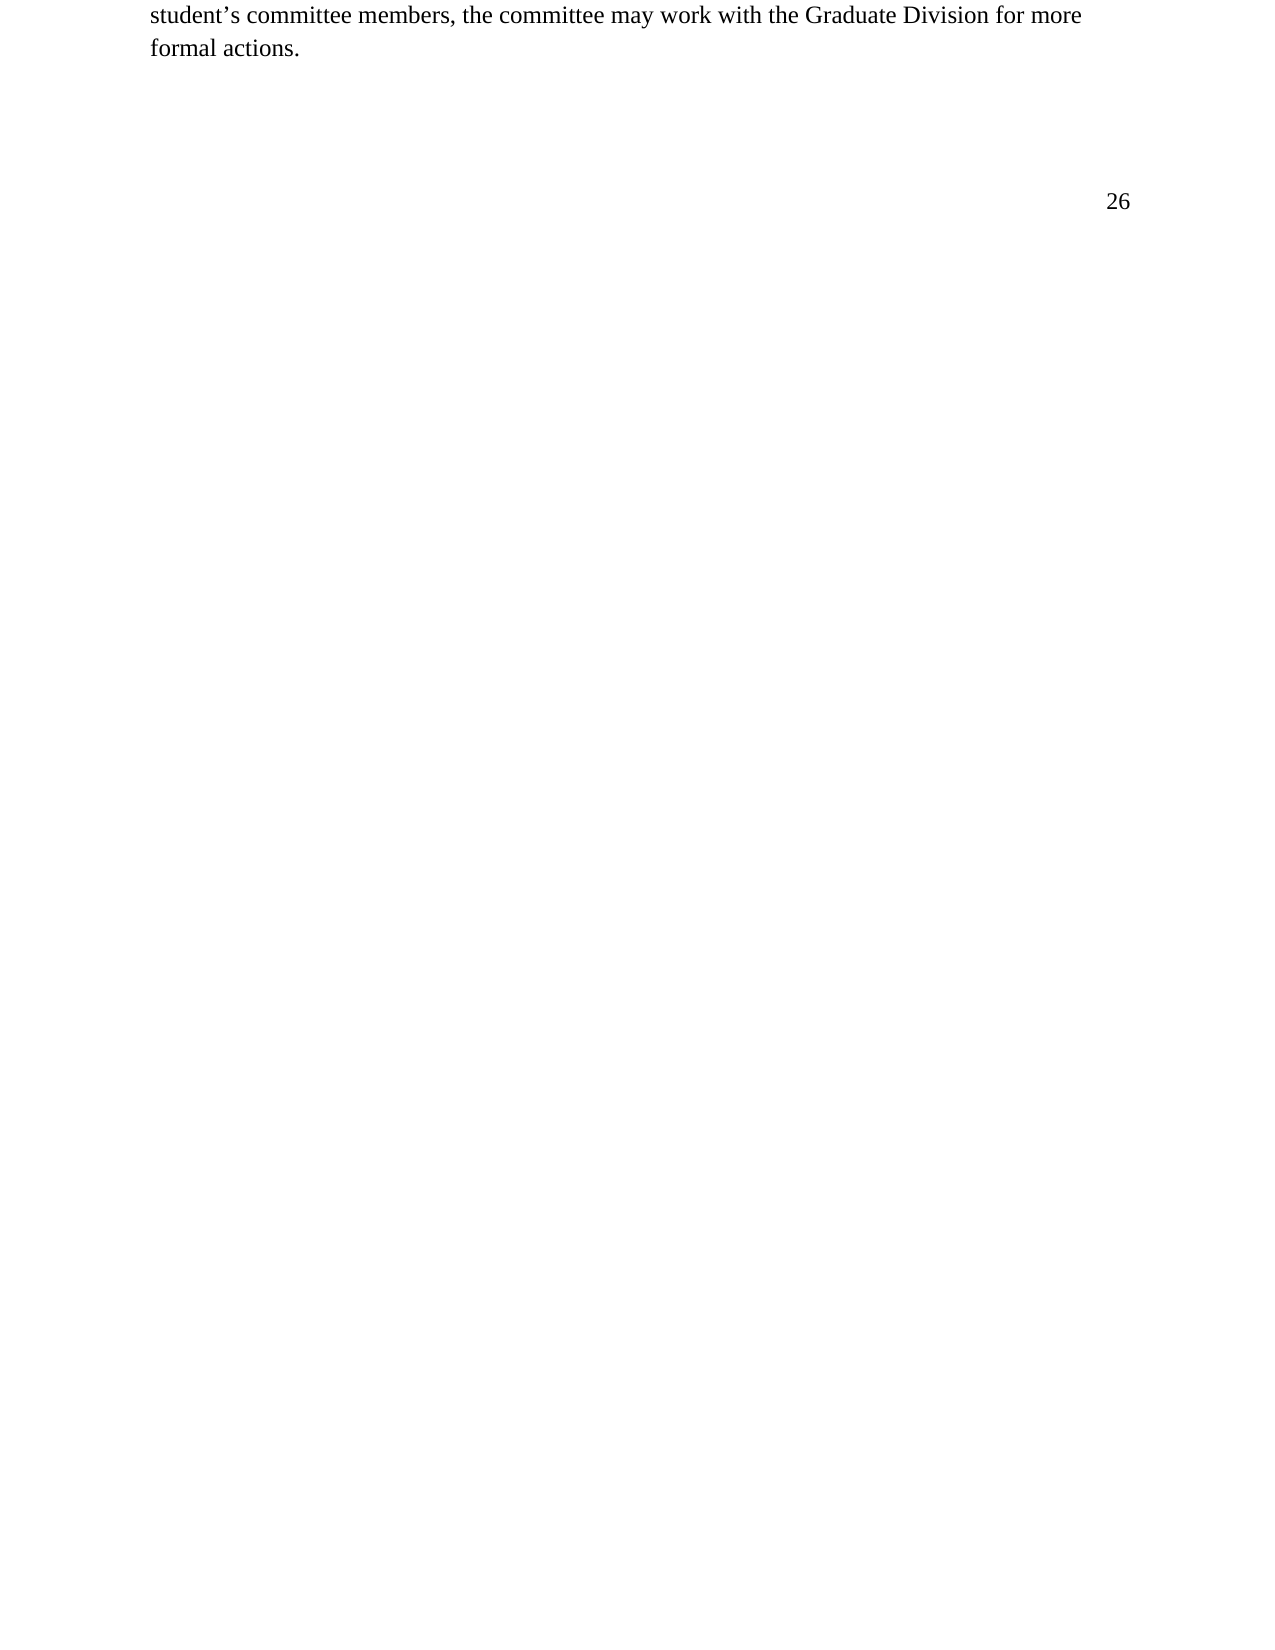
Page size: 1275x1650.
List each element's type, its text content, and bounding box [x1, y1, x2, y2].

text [150, 0, 1095, 61]
text 26 [0, 189, 1130, 215]
